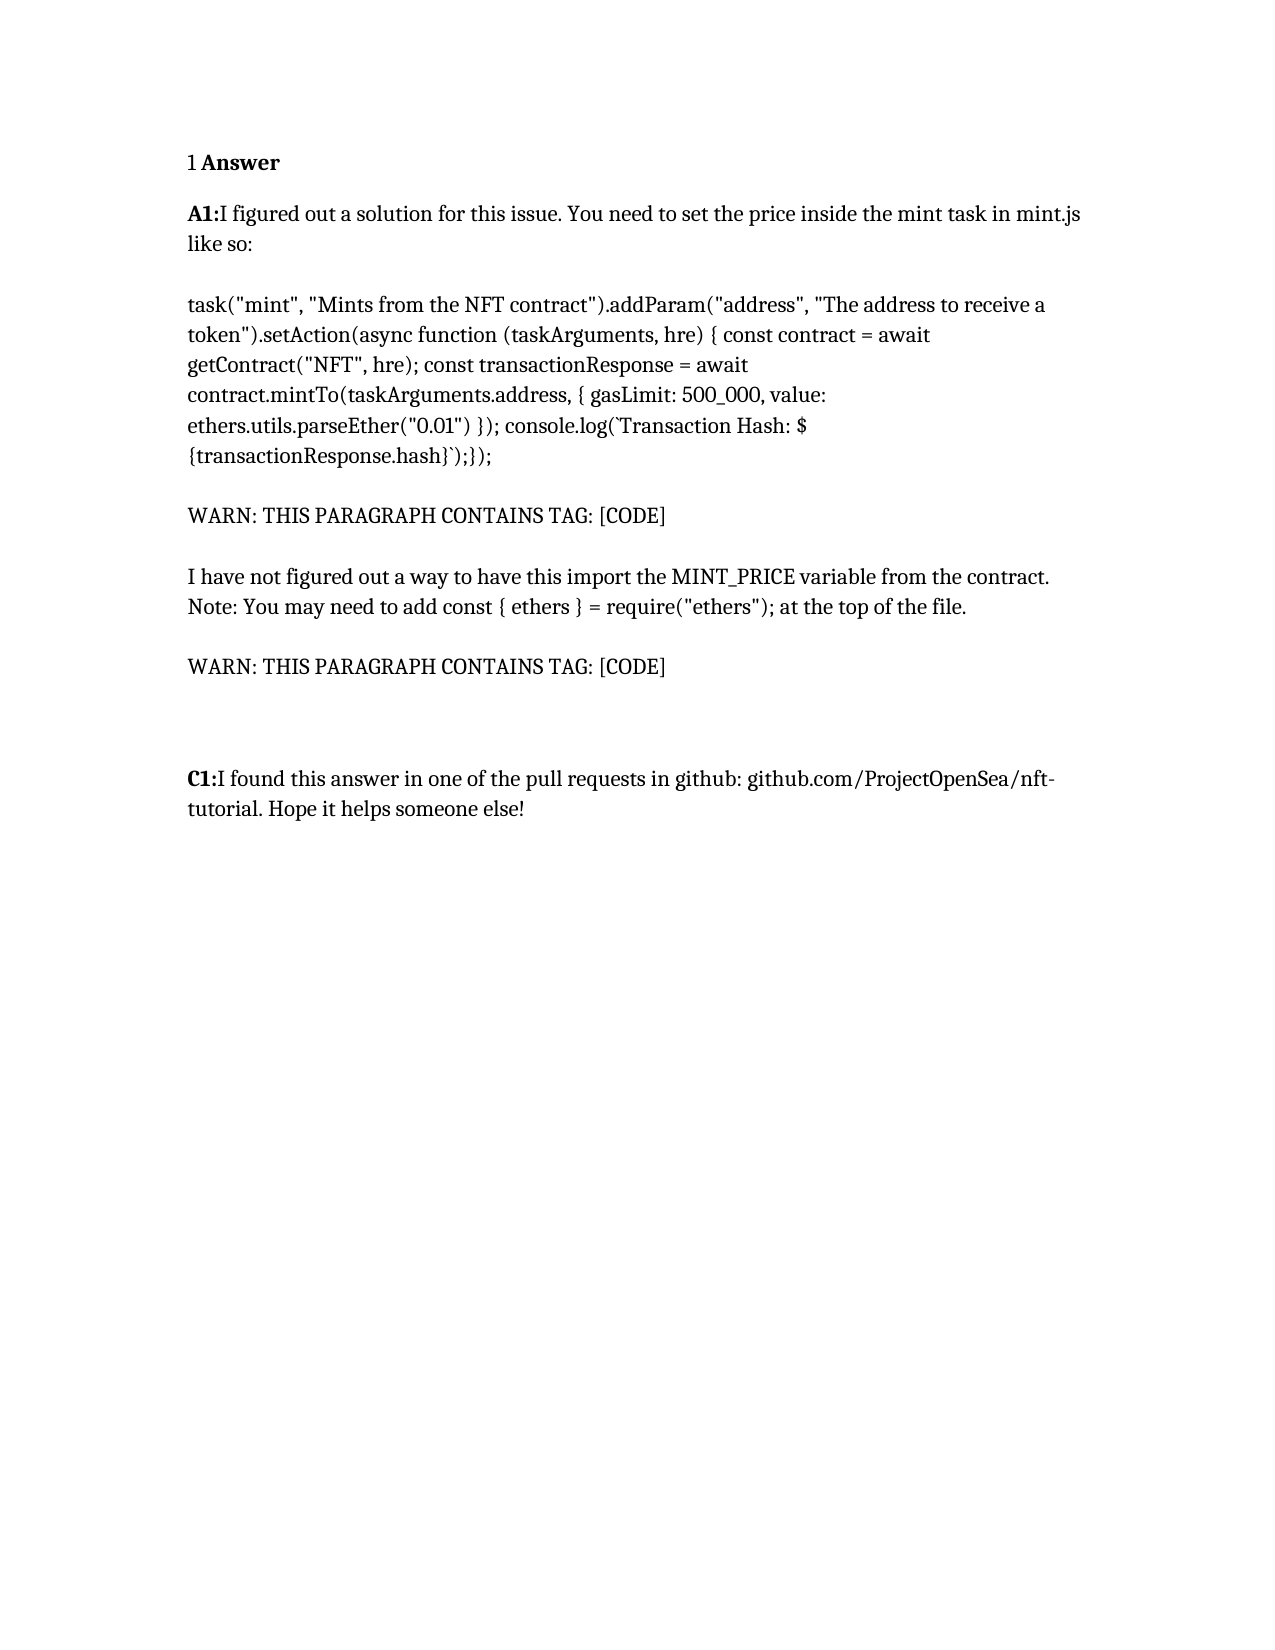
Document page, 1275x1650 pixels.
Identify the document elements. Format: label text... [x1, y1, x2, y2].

text A1:I figured out a solution for this issue. You need to set the price inside the mint task in mint.js like so: task("mint", "Mints from the NFT contract").addParam("address", "The address to receive a token").setAction(async function (taskArguments, hre) { const contract = await getContract("NFT", hre); const transactionResponse = await contract.mintTo(taskArguments.address, { gasLimit: 500_000, value: ethers.utils.parseEther("0.01") }); console.log(`Transaction Hash: ${transactionResponse.hash}`);}); WARN: THIS PARAGRAPH CONTAINS TAG: [CODE] I have not figured out a way to have this import the MINT_PRICE variable from the contract. Note: You may need to add const { ethers } = require("ethers"); at the top of the file. WARN: THIS PARAGRAPH CONTAINS TAG: [CODE] [187, 201, 1087, 741]
text 1 Answer [187, 150, 1087, 176]
text C1:I found this answer in one of the pull requests in github: github.com/ProjectOpenSea/nft-tutorial. Hope it helps someone else! [187, 766, 1087, 822]
